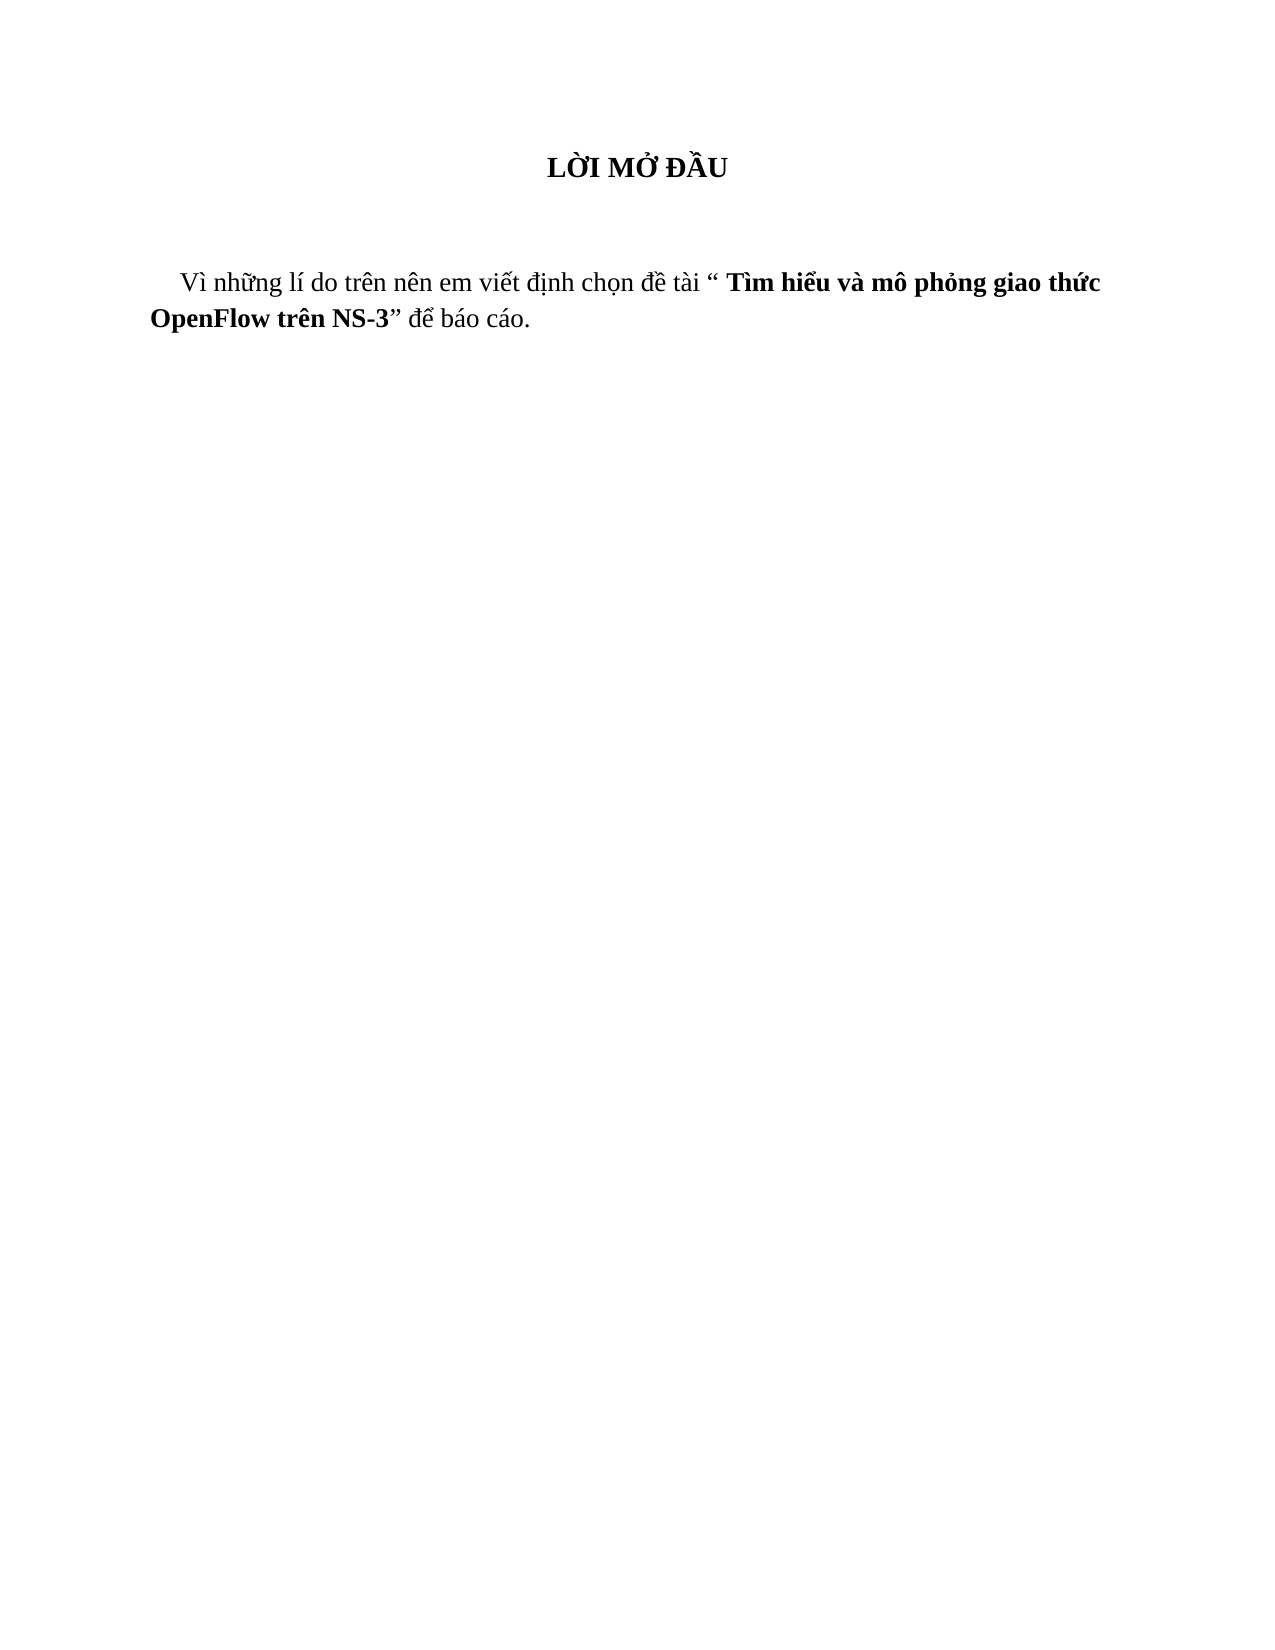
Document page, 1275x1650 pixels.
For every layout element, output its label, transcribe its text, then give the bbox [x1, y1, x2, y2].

text LỜI MỞ ĐẦU [150, 150, 1125, 183]
text Vì những lí do trên nên em viết định chọn đề tài “ Tìm hiểu và mô phỏng giao thức OpenFlow trên NS-3” để báo cáo. [150, 266, 1125, 333]
